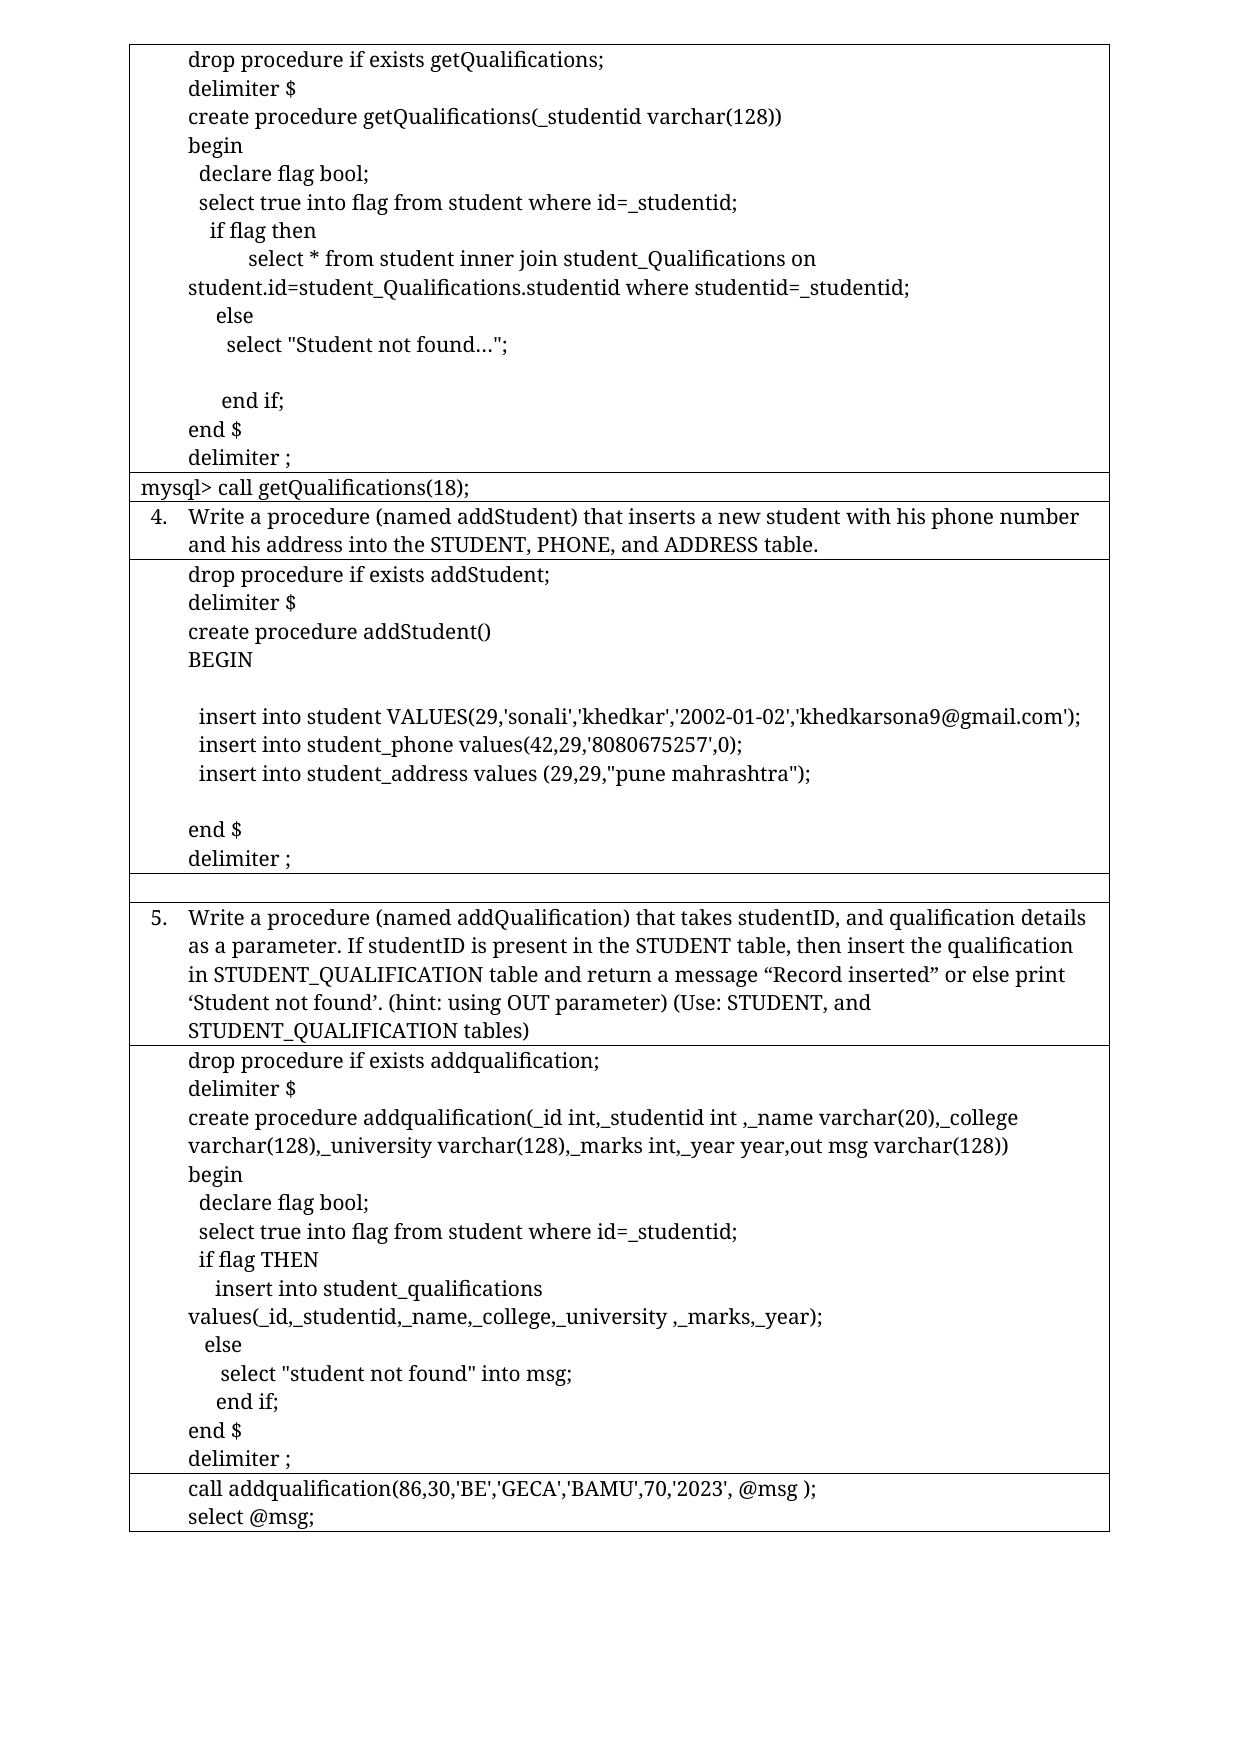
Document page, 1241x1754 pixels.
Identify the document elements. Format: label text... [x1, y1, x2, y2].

table_cell [130, 874, 1109, 902]
table_cell mysql> call getQualifications(18); [130, 473, 1109, 501]
table_cell drop procedure if exists addStudent; delimiter $ create procedure addStudent() BEGIN insert into student VALUES(29,'sonali','khedkar','2002-01-02','khedkarsona9@gmail.com'); insert into student_phone values(42,29,'8080675257',0); insert into student_address values (29,29,"pune mahrashtra"); end $ delimiter ; [130, 560, 1109, 872]
table_cell Write a procedure (named addStudent) that inserts a new student with his phone number and his address into the STUDENT, PHONE, and ADDRESS table. [130, 502, 1109, 559]
table_cell drop procedure if exists addqualification; delimiter $ create procedure addqualification(_id int,_studentid int ,_name varchar(20),_college varchar(128),_university varchar(128),_marks int,_year year,out msg varchar(128)) begin declare flag bool; select true into flag from student where id=_studentid; if flag THEN insert into student_qualifications values(_id,_studentid,_name,_college,_university ,_marks,_year); else select "student not found" into msg; end if; end $ delimiter ; [130, 1046, 1109, 1473]
table_cell drop procedure if exists getQualifications; delimiter $ create procedure getQualifications(_studentid varchar(128)) begin declare flag bool; select true into flag from student where id=_studentid; if flag then select * from student inner join student_Qualifications on student.id=student_Qualifications.studentid where studentid=_studentid; else select "Student not found…"; end if; end $ delimiter ; [130, 45, 1109, 472]
table_cell Write a procedure (named addQualification) that takes studentID, and qualification details as a parameter. If studentID is present in the STUDENT table, then insert the qualification in STUDENT_QUALIFICATION table and return a message “Record inserted” or else print ‘Student not found’. (hint: using OUT parameter) (Use: STUDENT, and STUDENT_QUALIFICATION tables) [130, 903, 1109, 1045]
table_cell call addqualification(86,30,'BE','GECA','BAMU',70,'2023', @msg ); select @msg; [130, 1474, 1109, 1531]
